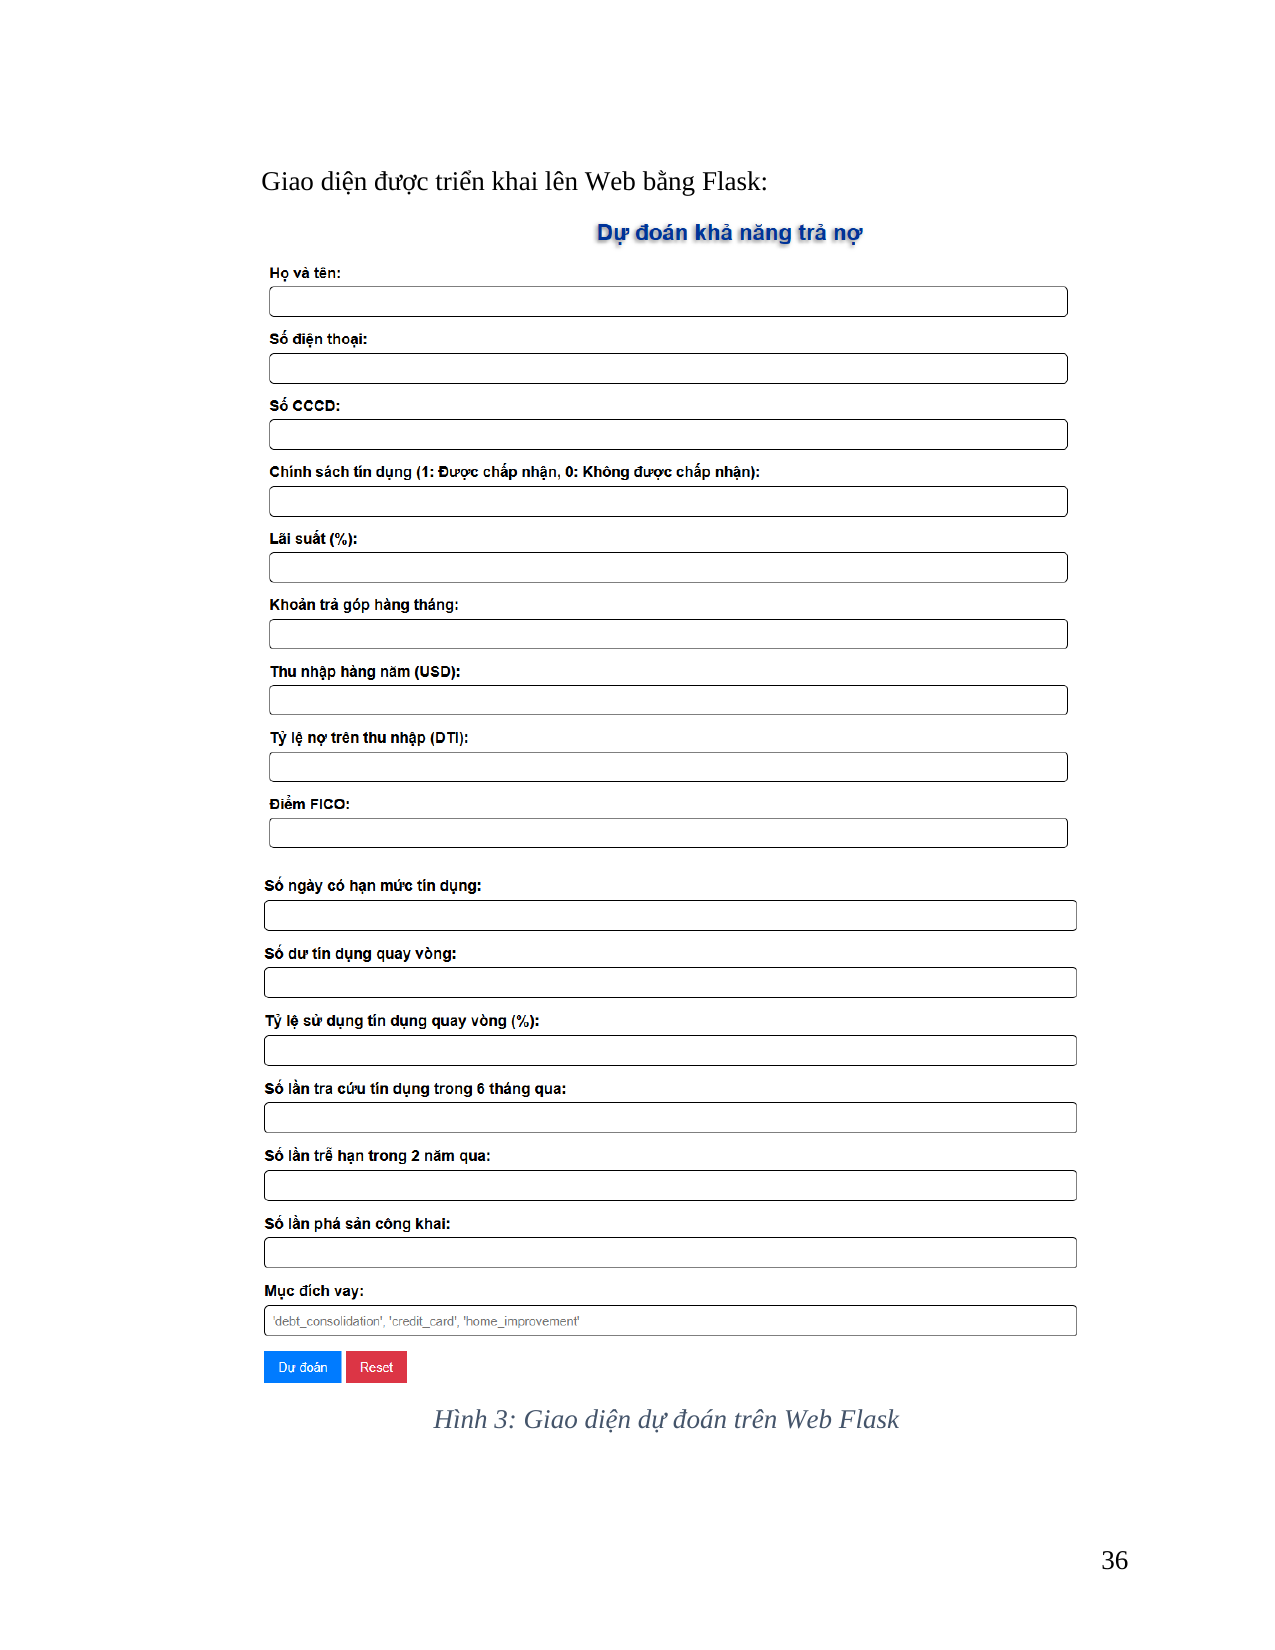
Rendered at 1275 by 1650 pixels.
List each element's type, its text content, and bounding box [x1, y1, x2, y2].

picture [255, 211, 1080, 856]
text Giao diện được triển khai lên Web bằng Flask: [207, 165, 1128, 196]
picture [248, 871, 1087, 1388]
